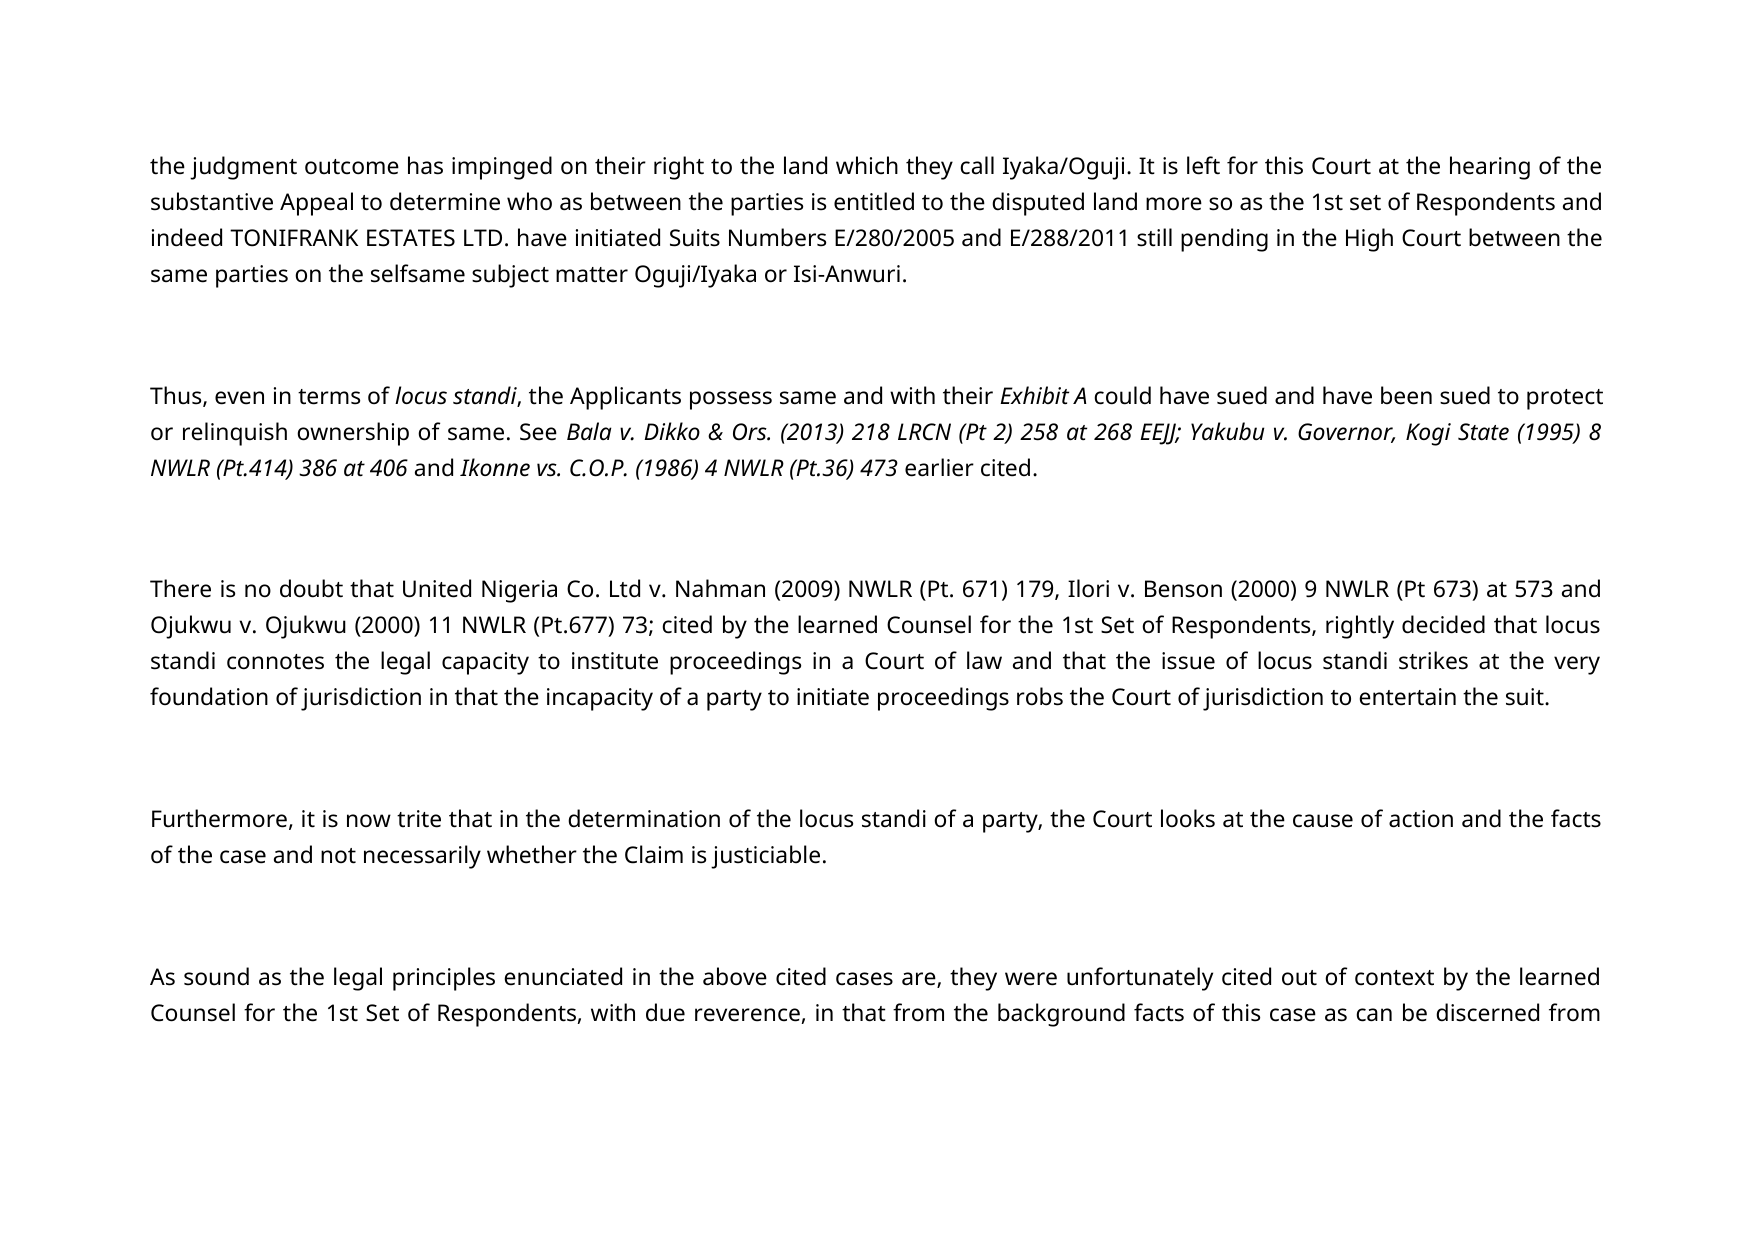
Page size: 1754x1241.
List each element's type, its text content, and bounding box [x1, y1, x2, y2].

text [150, 150, 1604, 289]
text Thus, even in terms of locus standi, the Applicants possess same and with their Exhibit A could have sued and have been sued to protect or relinquish ownership of same. See Bala v. Dikko & Ors. (2013) 218 LRCN (Pt 2) 258 at 268 EEJJ; Yakubu v. Governor, Kogi State (1995) 8 NWLR (Pt.414) 386 at 406 and Ikonne vs. C.O.P. (1986) 4 NWLR (Pt.36) 473 earlier cited. [150, 380, 1604, 483]
text Furthermore, it is now trite that in the determination of the locus standi of a party, the Court looks at the cause of action and the facts of the case and not necessarily whether the Claim is justiciable. [150, 803, 1604, 870]
text There is no doubt that United Nigeria Co. Ltd v. Nahman (2009) NWLR (Pt. 671) 179, Ilori v. Benson (2000) 9 NWLR (Pt 673) at 573 and Ojukwu v. Ojukwu (2000) 11 NWLR (Pt.677) 73; cited by the learned Counsel for the 1st Set of Respondents, rightly decided that locus standi connotes the legal capacity to institute proceedings in a Court of law and that the issue of locus standi strikes at the very foundation of jurisdiction in that the incapacity of a party to initiate proceedings robs the Court of jurisdiction to entertain the suit. [150, 573, 1604, 712]
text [150, 961, 1604, 1028]
